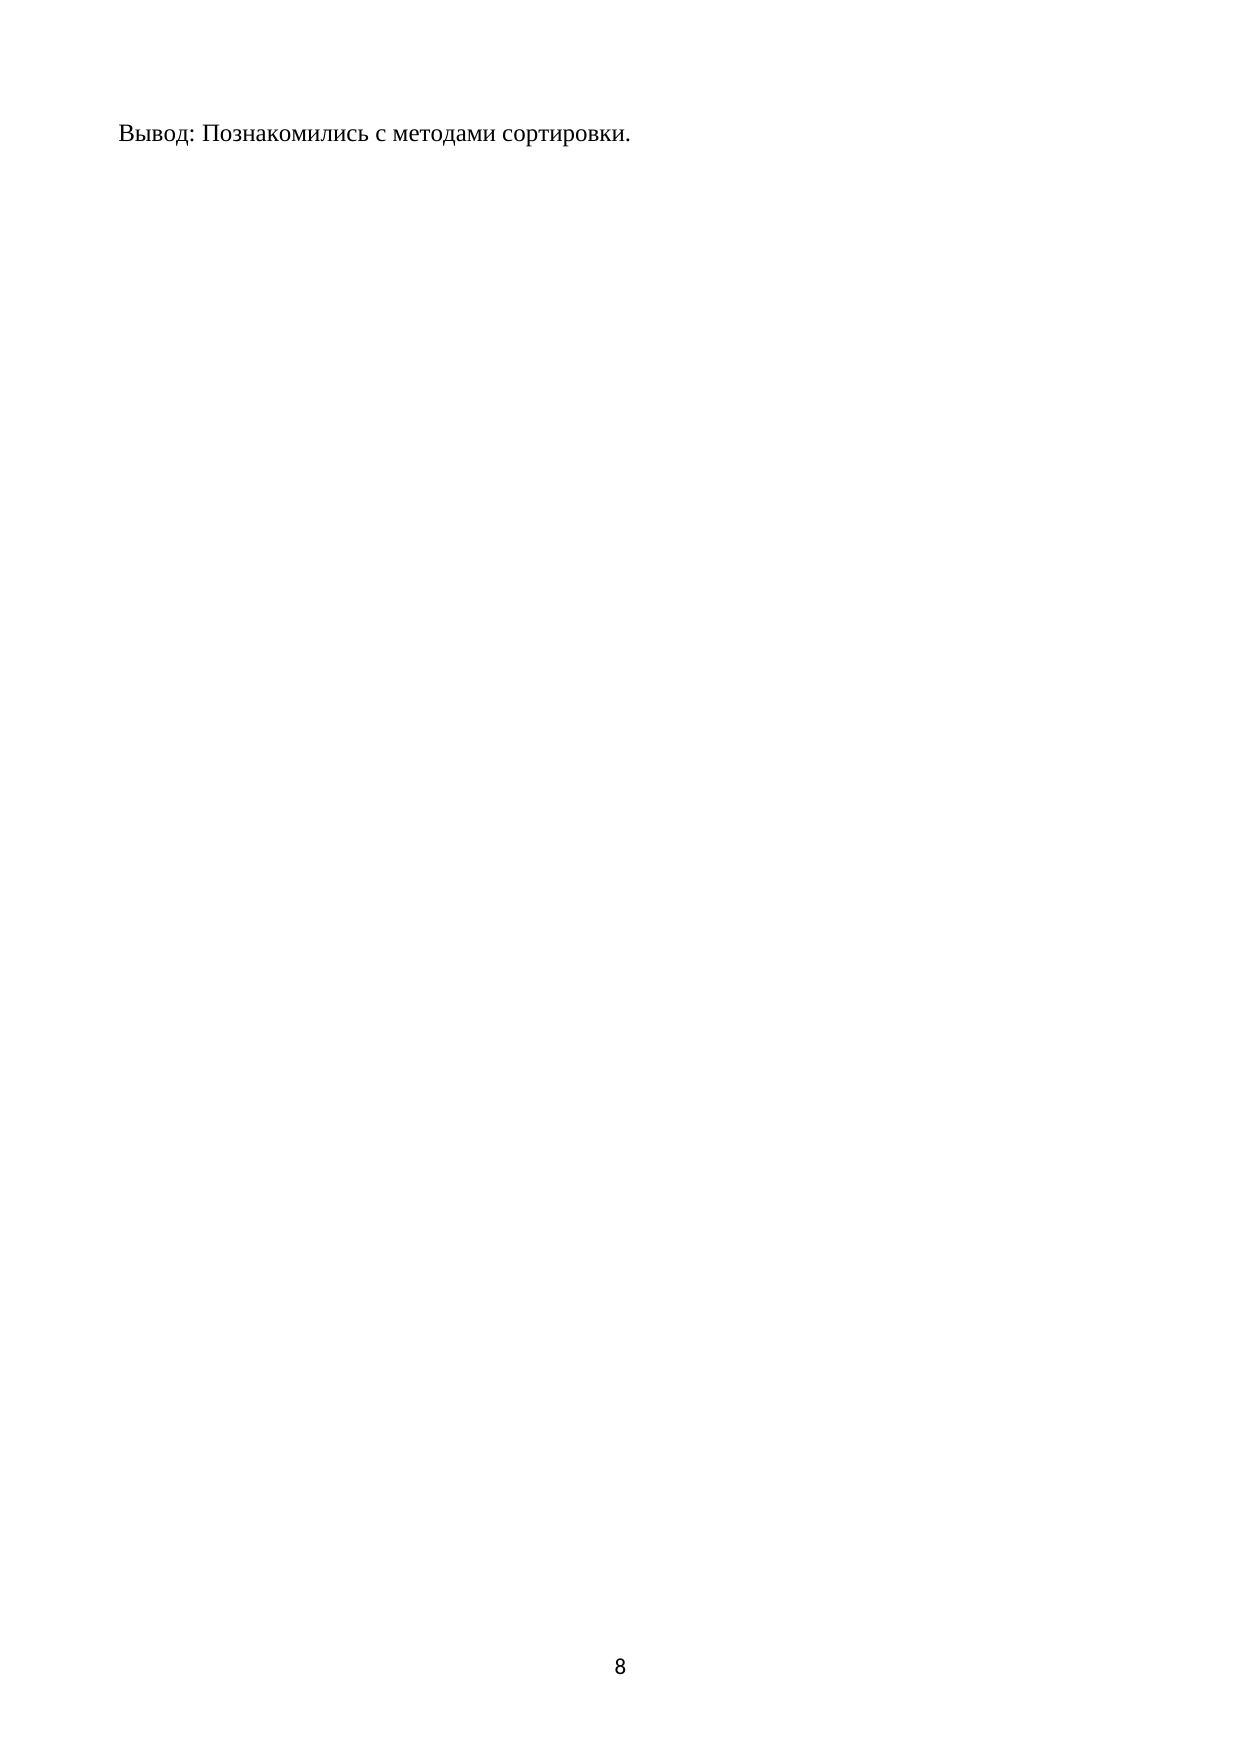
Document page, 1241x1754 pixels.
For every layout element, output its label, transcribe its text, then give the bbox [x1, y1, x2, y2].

text Вывод: Познакомились с методами сортировки. [118, 118, 1152, 147]
